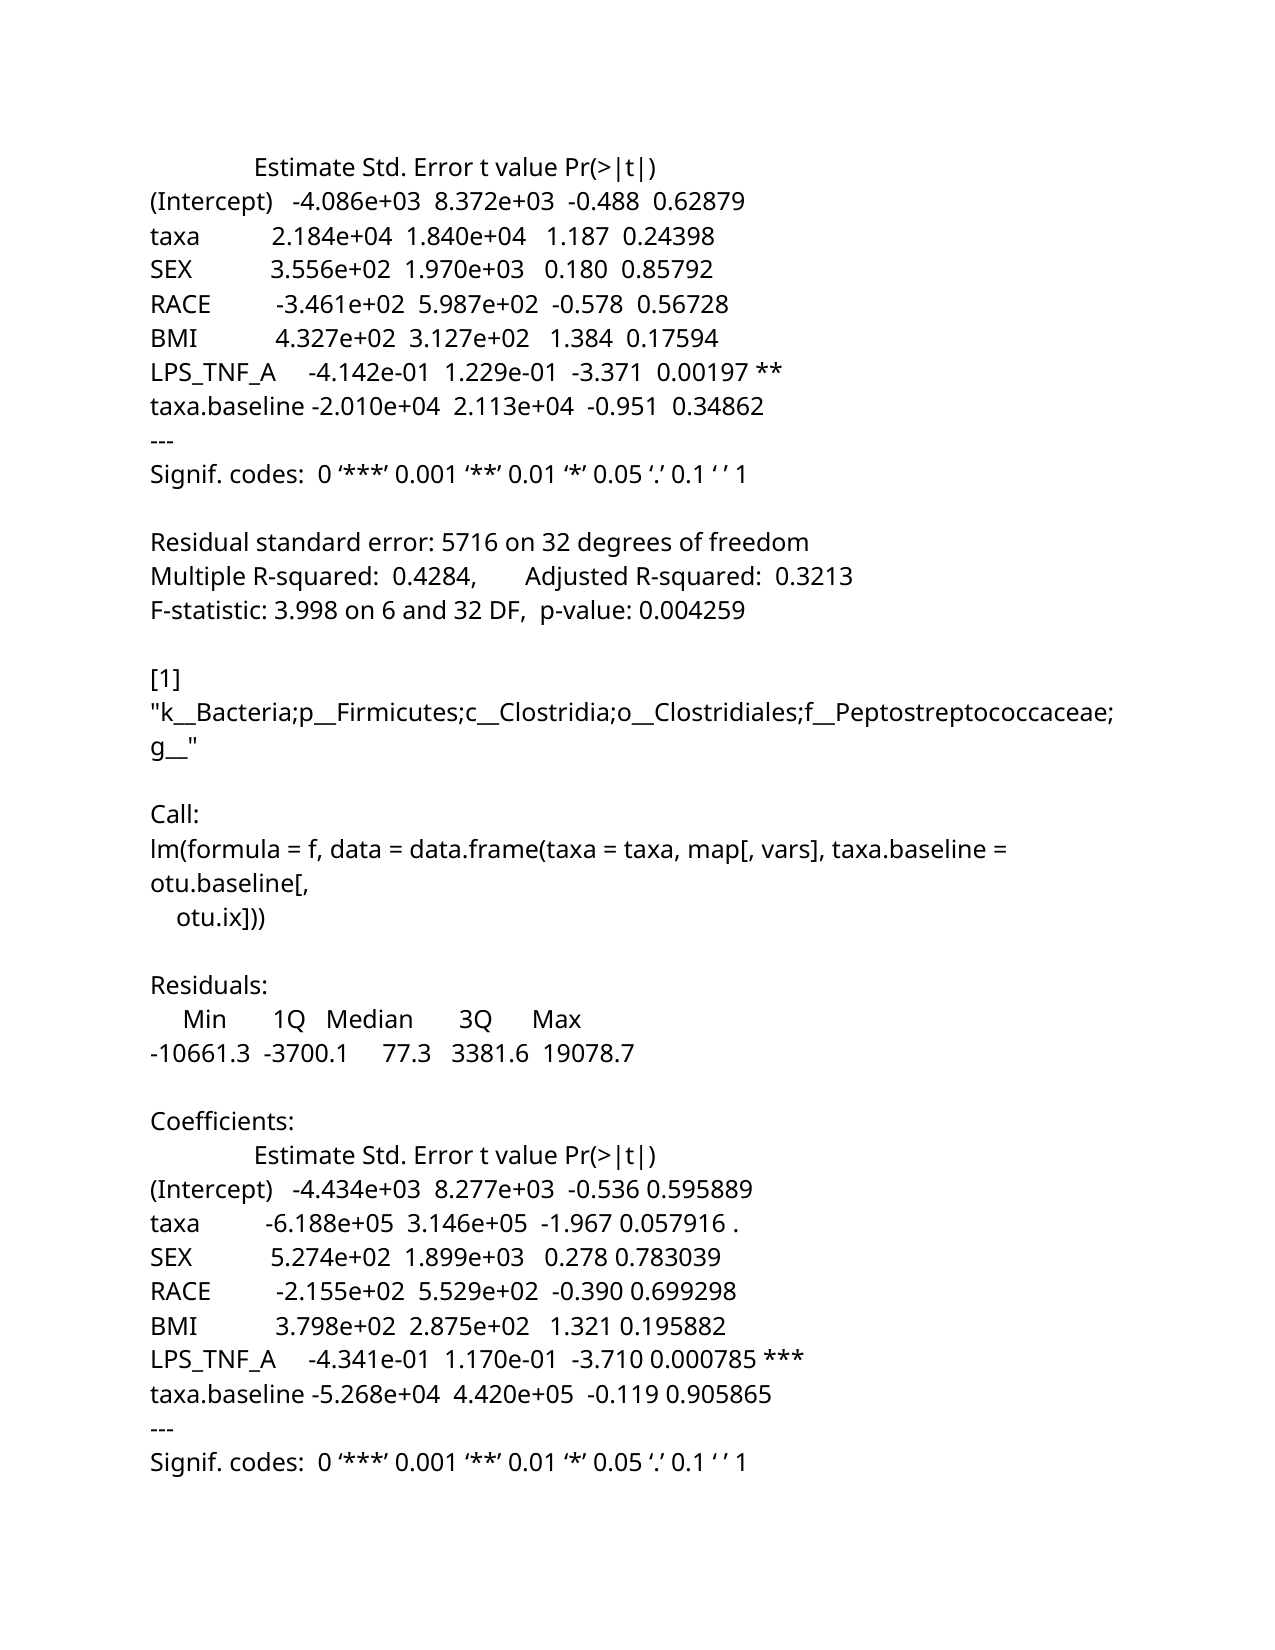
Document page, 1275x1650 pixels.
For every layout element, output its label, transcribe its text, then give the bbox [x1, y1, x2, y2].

text BMI 4.327e+02 3.127e+02 1.384 0.17594 [150, 320, 1125, 354]
text RACE -2.155e+02 5.529e+02 -0.390 0.699298 [150, 1274, 1125, 1308]
text Estimate Std. Error t value Pr(>|t|) [150, 150, 1125, 184]
text Estimate Std. Error t value Pr(>|t|) [150, 1138, 1125, 1172]
text taxa 2.184e+04 1.840e+04 1.187 0.24398 [150, 218, 1125, 252]
text Coefficients: [150, 1104, 1125, 1138]
text Residuals: [150, 967, 1125, 1002]
text Multiple R-squared: 0.4284, Adjusted R-squared: 0.3213 [150, 559, 1125, 593]
text taxa.baseline -5.268e+04 4.420e+05 -0.119 0.905865 [150, 1376, 1125, 1410]
text [1] "k__Bacteria;p__Firmicutes;c__Clostridia;o__Clostridiales;f__Peptostreptococcaceae;g__" [150, 661, 1125, 763]
text Residual standard error: 5716 on 32 degrees of freedom [150, 525, 1125, 559]
text Signif. codes: 0 ‘***’ 0.001 ‘**’ 0.01 ‘*’ 0.05 ‘.’ 0.1 ‘ ’ 1 [150, 457, 1125, 491]
text otu.ix])) [150, 899, 1125, 933]
text taxa -6.188e+05 3.146e+05 -1.967 0.057916 . [150, 1206, 1125, 1240]
text LPS_TNF_A -4.142e-01 1.229e-01 -3.371 0.00197 ** [150, 354, 1125, 388]
text LPS_TNF_A -4.341e-01 1.170e-01 -3.710 0.000785 *** [150, 1342, 1125, 1376]
text --- [150, 1410, 1125, 1444]
text BMI 3.798e+02 2.875e+02 1.321 0.195882 [150, 1308, 1125, 1342]
text lm(formula = f, data = data.frame(taxa = taxa, map[, vars], taxa.baseline = otu.baseline[, [150, 831, 1125, 899]
text (Intercept) -4.434e+03 8.277e+03 -0.536 0.595889 [150, 1172, 1125, 1206]
text F-statistic: 3.998 on 6 and 32 DF, p-value: 0.004259 [150, 593, 1125, 627]
text -10661.3 -3700.1 77.3 3381.6 19078.7 [150, 1036, 1125, 1070]
text Signif. codes: 0 ‘***’ 0.001 ‘**’ 0.01 ‘*’ 0.05 ‘.’ 0.1 ‘ ’ 1 [150, 1444, 1125, 1478]
text SEX 3.556e+02 1.970e+03 0.180 0.85792 [150, 252, 1125, 286]
text RACE -3.461e+02 5.987e+02 -0.578 0.56728 [150, 286, 1125, 320]
text Min 1Q Median 3Q Max [150, 1002, 1125, 1036]
text --- [150, 422, 1125, 457]
text taxa.baseline -2.010e+04 2.113e+04 -0.951 0.34862 [150, 388, 1125, 422]
text Call: [150, 797, 1125, 831]
text SEX 5.274e+02 1.899e+03 0.278 0.783039 [150, 1240, 1125, 1274]
text (Intercept) -4.086e+03 8.372e+03 -0.488 0.62879 [150, 184, 1125, 218]
